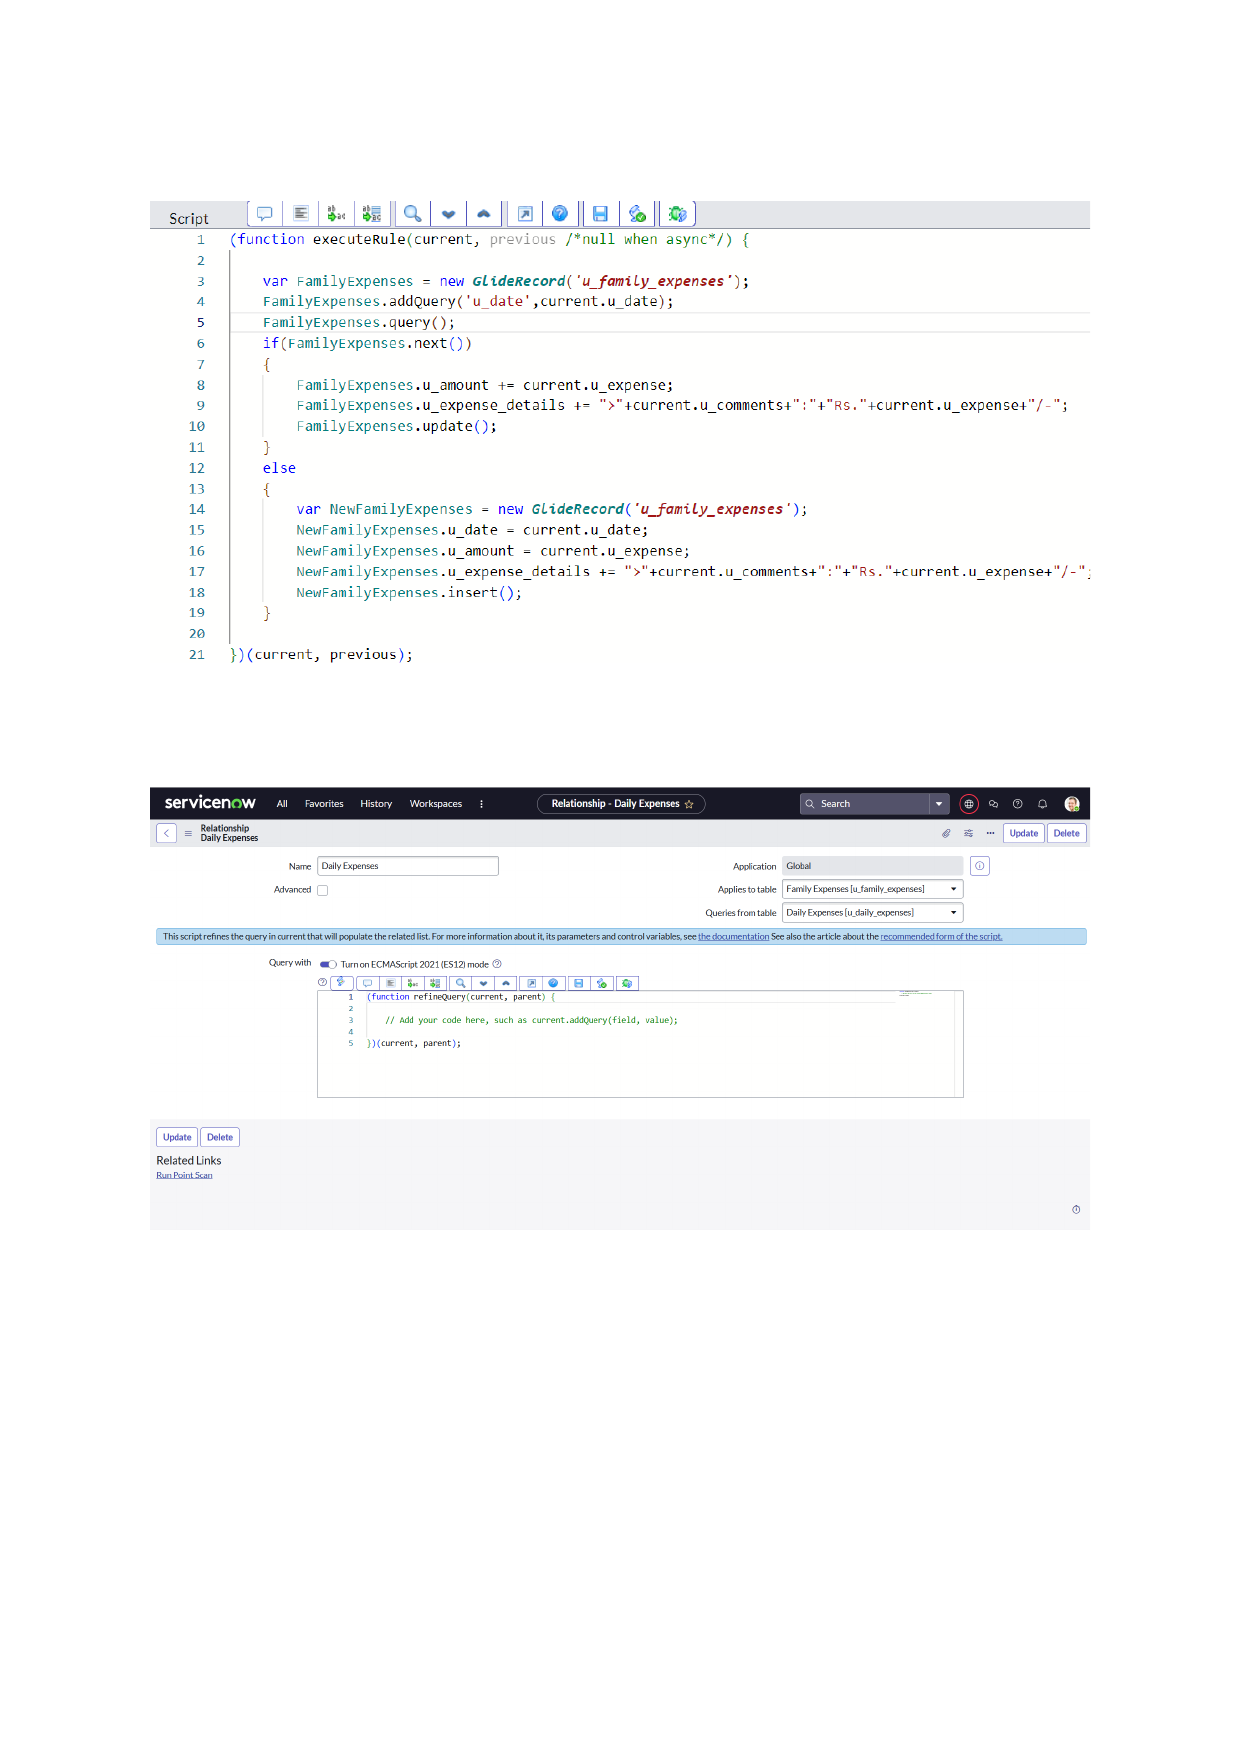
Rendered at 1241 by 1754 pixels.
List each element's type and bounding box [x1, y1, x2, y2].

picture [150, 201, 1091, 663]
picture [150, 787, 1091, 1230]
